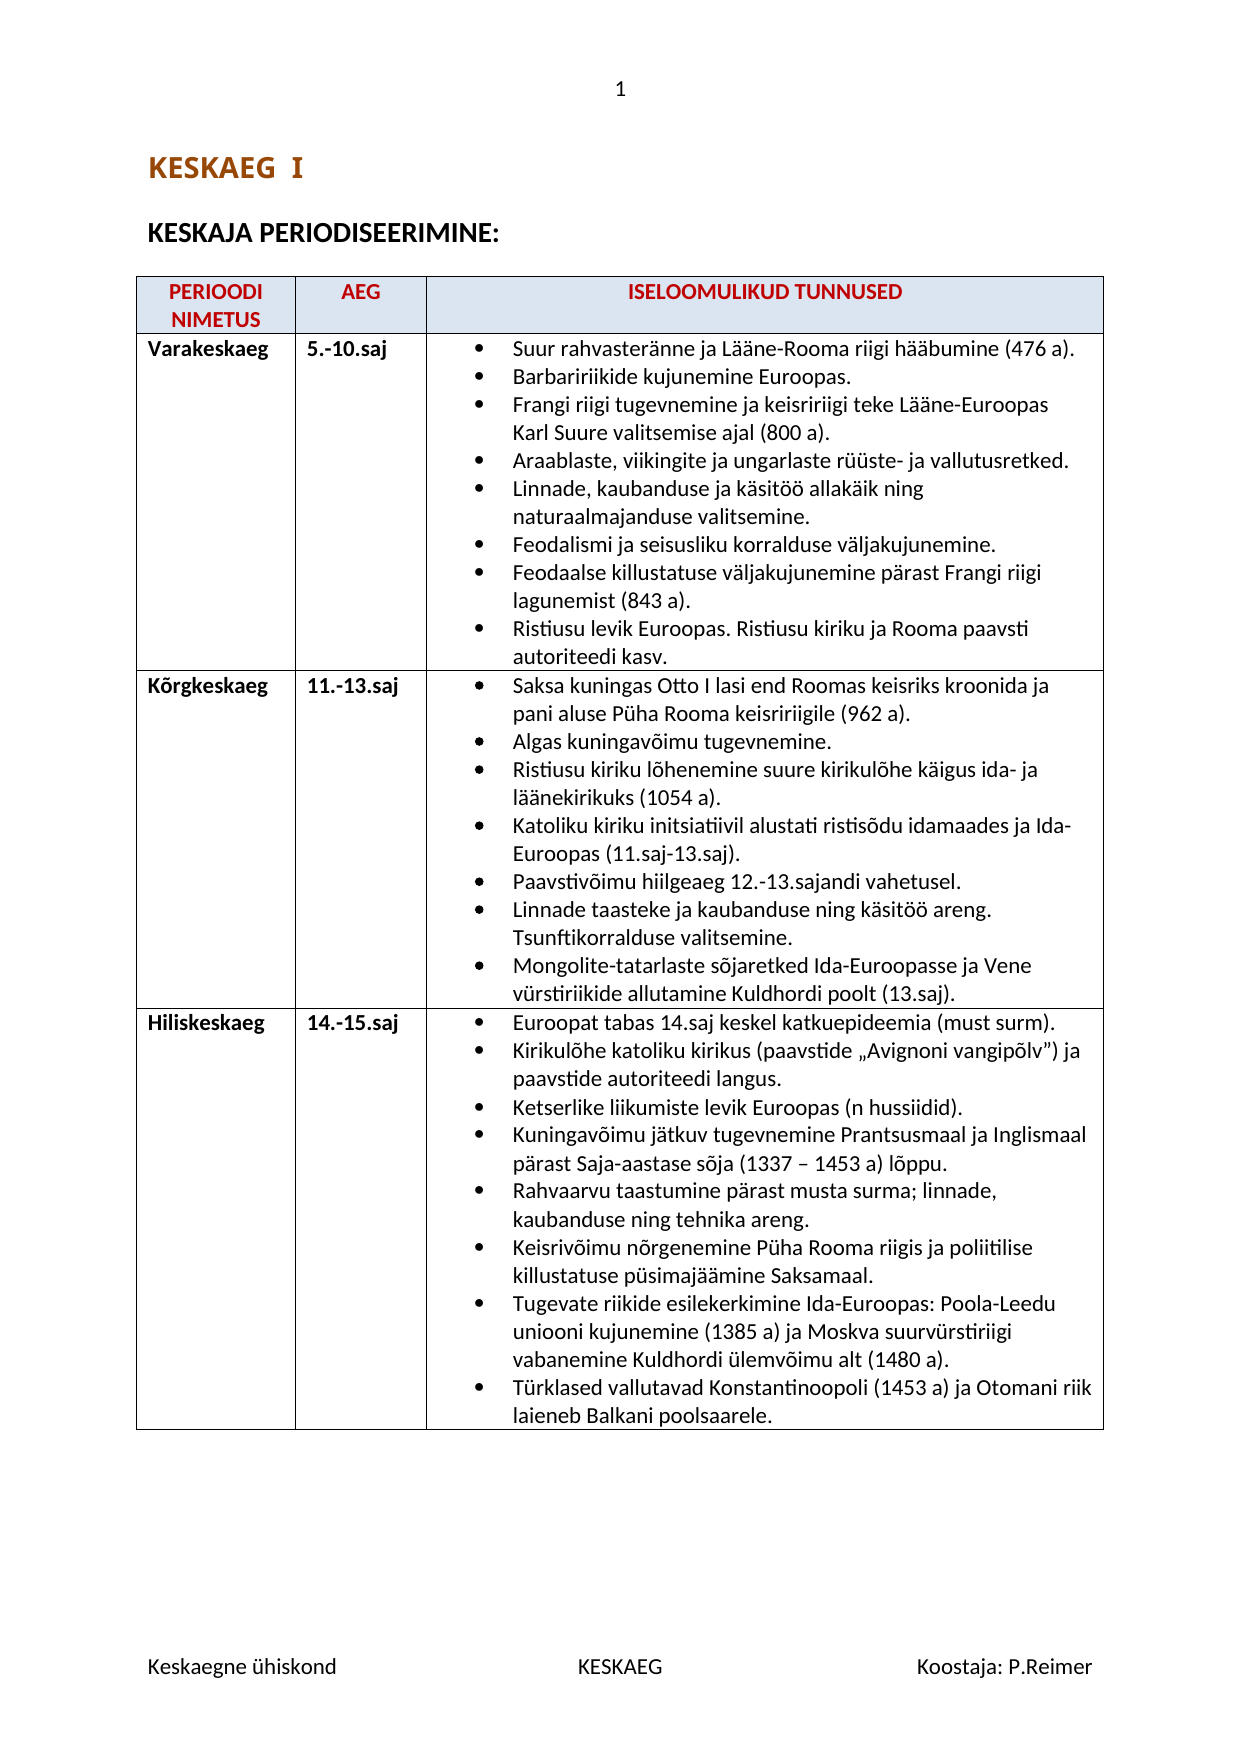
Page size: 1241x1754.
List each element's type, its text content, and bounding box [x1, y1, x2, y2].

text KESKAEG I [148, 148, 1093, 187]
table_header ISELOOMULIKUD TUNNUSED [427, 277, 1103, 333]
table_cell Kõrgkeskaeg [137, 671, 295, 1007]
table_cell 5.-10.saj [296, 334, 426, 670]
table_cell Suur rahvasteränne ja Lääne-Rooma riigi hääbumine (476 a). Barbaririikide kujunemine Euroopas. Frangi riigi tugevnemine ja keisririigi teke Lääne-Euroopas Karl Suure valitsemise ajal (800 a). Araablaste, viikingite ja ungarlaste rüüste- ja vallutusretked. Linnade, kaubanduse ja käsitöö allakäik ning naturaalmajanduse valitsemine. Feodalismi ja seisusliku korralduse väljakujunemine. Feodaalse killustatuse väljakujunemine pärast Frangi riigi lagunemist (843 a). Ristiusu levik Euroopas. Ristiusu kiriku ja Rooma paavsti autoriteedi kasv. [427, 334, 1103, 670]
table_header PERIOODI NIMETUS [137, 277, 295, 333]
table_cell 14.-15.saj [296, 1009, 426, 1429]
table_cell 11.-13.saj [296, 671, 426, 1007]
table_cell Hiliskeskaeg [137, 1009, 295, 1429]
table_cell Saksa kuningas Otto I lasi end Roomas keisriks kroonida ja pani aluse Püha Rooma keisririigile (962 a). Algas kuningavõimu tugevnemine. Ristiusu kiriku lõhenemine suure kirikulõhe käigus ida- ja läänekirikuks (1054 a). Katoliku kiriku initsiatiivil alustati ristisõdu idamaades ja Ida-Euroopas (11.saj-13.saj). Paavstivõimu hiilgeaeg 12.-13.sajandi vahetusel. Linnade taasteke ja kaubanduse ning käsitöö areng. Tsunftikorralduse valitsemine. Mongolite-tatarlaste sõjaretked Ida-Euroopasse ja Vene vürstiriikide allutamine Kuldhordi poolt (13.saj). [427, 671, 1103, 1007]
table_header AEG [296, 277, 426, 333]
text KESKAJA PERIODISEERIMINE: [148, 214, 1093, 250]
table_cell Varakeskaeg [137, 334, 295, 670]
table_cell Euroopat tabas 14.saj keskel katkuepideemia (must surm). Kirikulõhe katoliku kirikus (paavstide „Avignoni vangipõlv”) ja paavstide autoriteedi langus. Ketserlike liikumiste levik Euroopas (n hussiidid). Kuningavõimu jätkuv tugevnemine Prantsusmaal ja Inglismaal pärast Saja-aastase sõja (1337 – 1453 a) lõppu. Rahvaarvu taastumine pärast musta surma; linnade, kaubanduse ning tehnika areng. Keisrivõimu nõrgenemine Püha Rooma riigis ja poliitilise killustatuse püsimajäämine Saksamaal. Tugevate riikide esilekerkimine Ida-Euroopas: Poola-Leedu uniooni kujunemine (1385 a) ja Moskva suurvürstiriigi vabanemine Kuldhordi ülemvõimu alt (1480 a). Türklased vallutavad Konstantinoopoli (1453 a) ja Otomani riik laieneb Balkani poolsaarele. [427, 1009, 1103, 1429]
